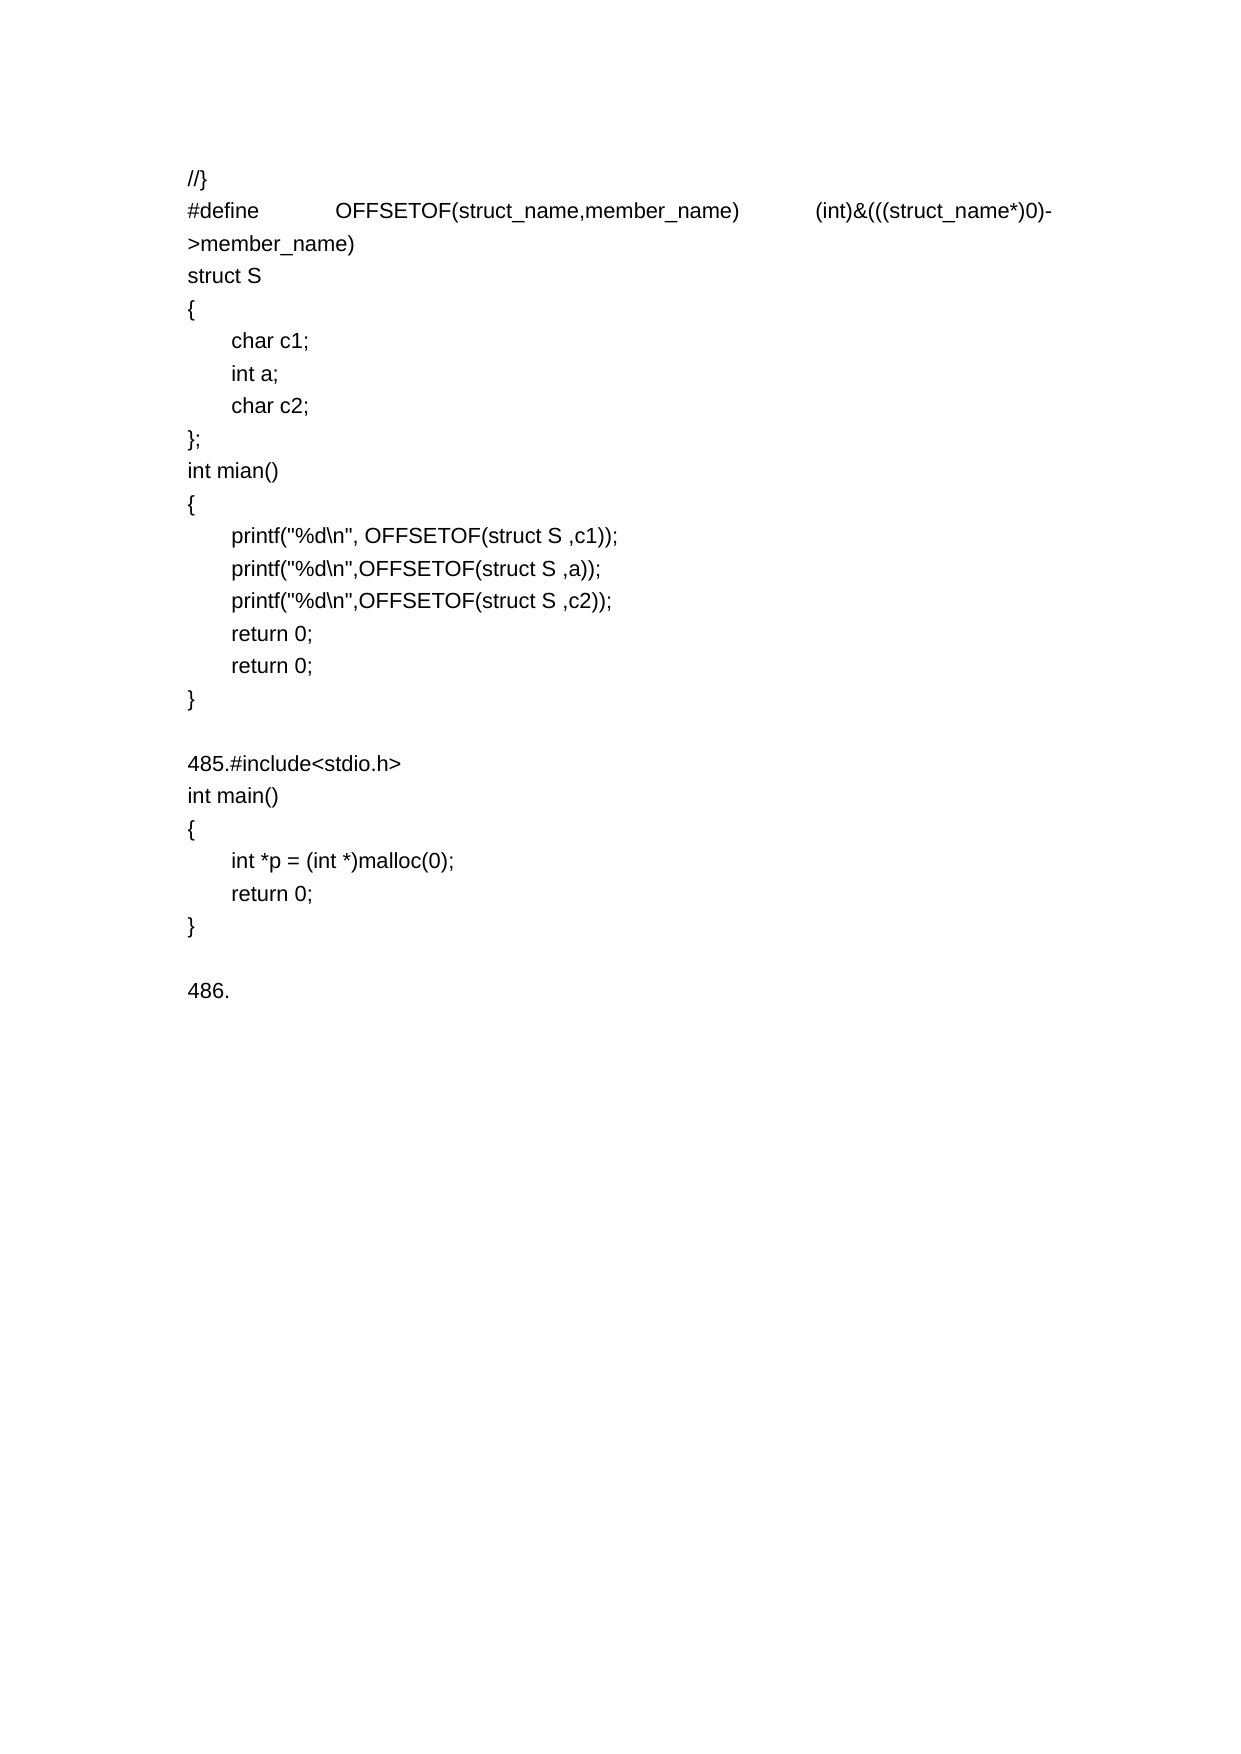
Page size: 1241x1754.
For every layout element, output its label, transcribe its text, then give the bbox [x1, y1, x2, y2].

text { [187, 812, 1053, 844]
text #define OFFSETOF(struct_name,member_name) (int)&(((struct_name*)0)->member_name) [187, 194, 1053, 259]
text //} [187, 162, 1053, 194]
text 485.#include<stdio.h> [187, 747, 1053, 779]
text int main() [187, 779, 1053, 812]
text return 0; [187, 617, 1053, 649]
text printf("%d\n",OFFSETOF(struct S ,c2)); [187, 584, 1053, 617]
text struct S [187, 259, 1053, 292]
text printf("%d\n",OFFSETOF(struct S ,a)); [187, 552, 1053, 584]
text return 0; [187, 649, 1053, 682]
text } [187, 909, 1053, 942]
text char c2; [187, 389, 1053, 422]
text char c1; [187, 324, 1053, 357]
text int a; [187, 357, 1053, 389]
text } [187, 682, 1053, 714]
text { [187, 292, 1053, 324]
text return 0; [187, 877, 1053, 909]
text 486. [187, 974, 1053, 1007]
text int mian() [187, 454, 1053, 487]
text int *p = (int *)malloc(0); [187, 844, 1053, 877]
text }; [187, 422, 1053, 454]
text { [187, 487, 1053, 519]
text printf("%d\n", OFFSETOF(struct S ,c1)); [187, 519, 1053, 552]
